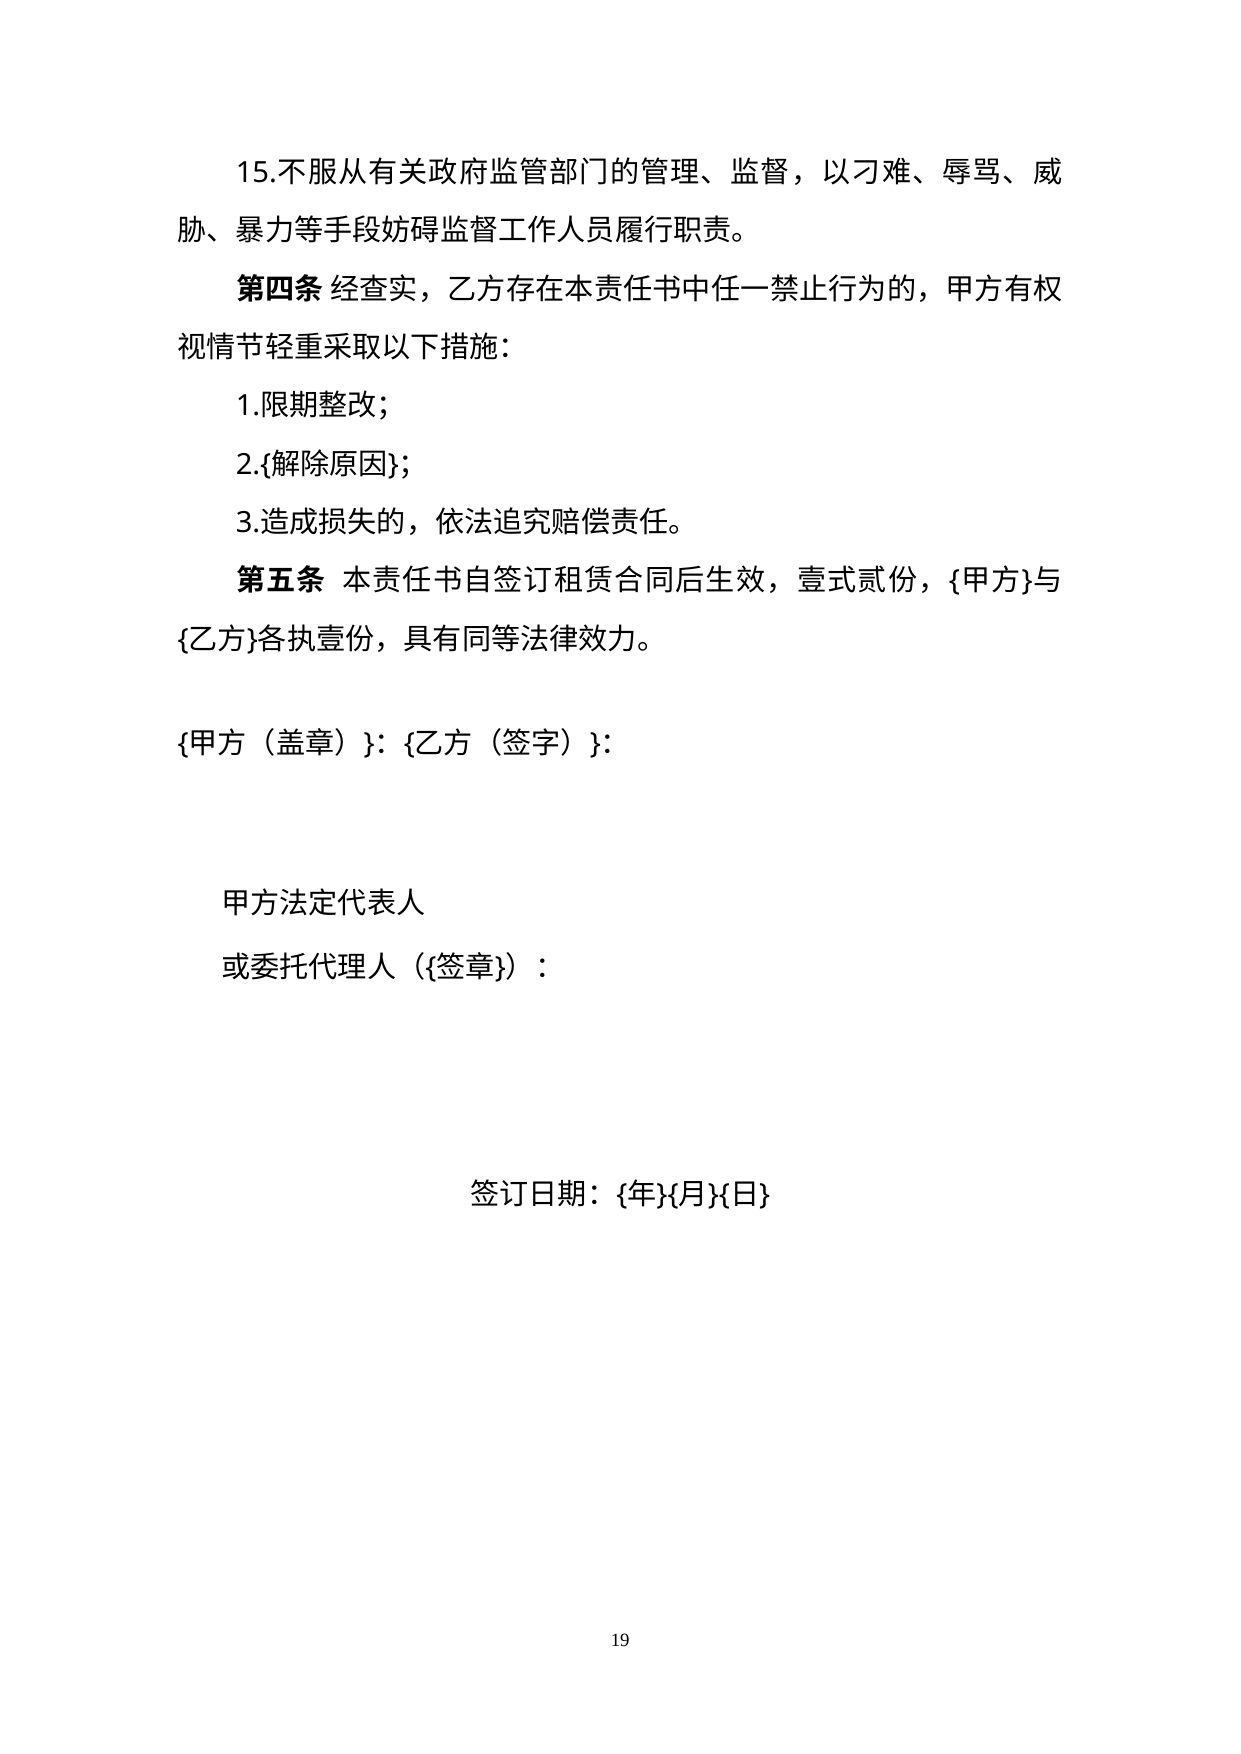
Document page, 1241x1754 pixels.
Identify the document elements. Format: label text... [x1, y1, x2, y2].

text 第四条 经查实，乙方存在本责任书中任一禁止行为的，甲方有权视情节轻重采取以下措施： [177, 252, 1063, 369]
list 2.{解除原因}； [177, 427, 1063, 486]
text 或委托代理人（{签章}）： [177, 943, 1063, 986]
list 1.限期整改； [177, 369, 1063, 427]
text 签订日期：{年}{月}{日} [177, 1158, 1063, 1216]
text 甲方法定代表人 [177, 880, 1063, 922]
list 3.造成损失的，依法追究赔偿责任。 [177, 486, 1063, 544]
text 15.不服从有关政府监管部门的管理、监督，以刁难、辱骂、威胁、暴力等手段妨碍监督工作人员履行职责。 [177, 136, 1063, 252]
text {甲方（盖章）}：{乙方（签字）}： [177, 719, 1063, 762]
text 第五条 本责任书自签订租赁合同后生效，壹式贰份，{甲方}与{乙方}各执壹份，具有同等法律效力。 [177, 544, 1063, 661]
